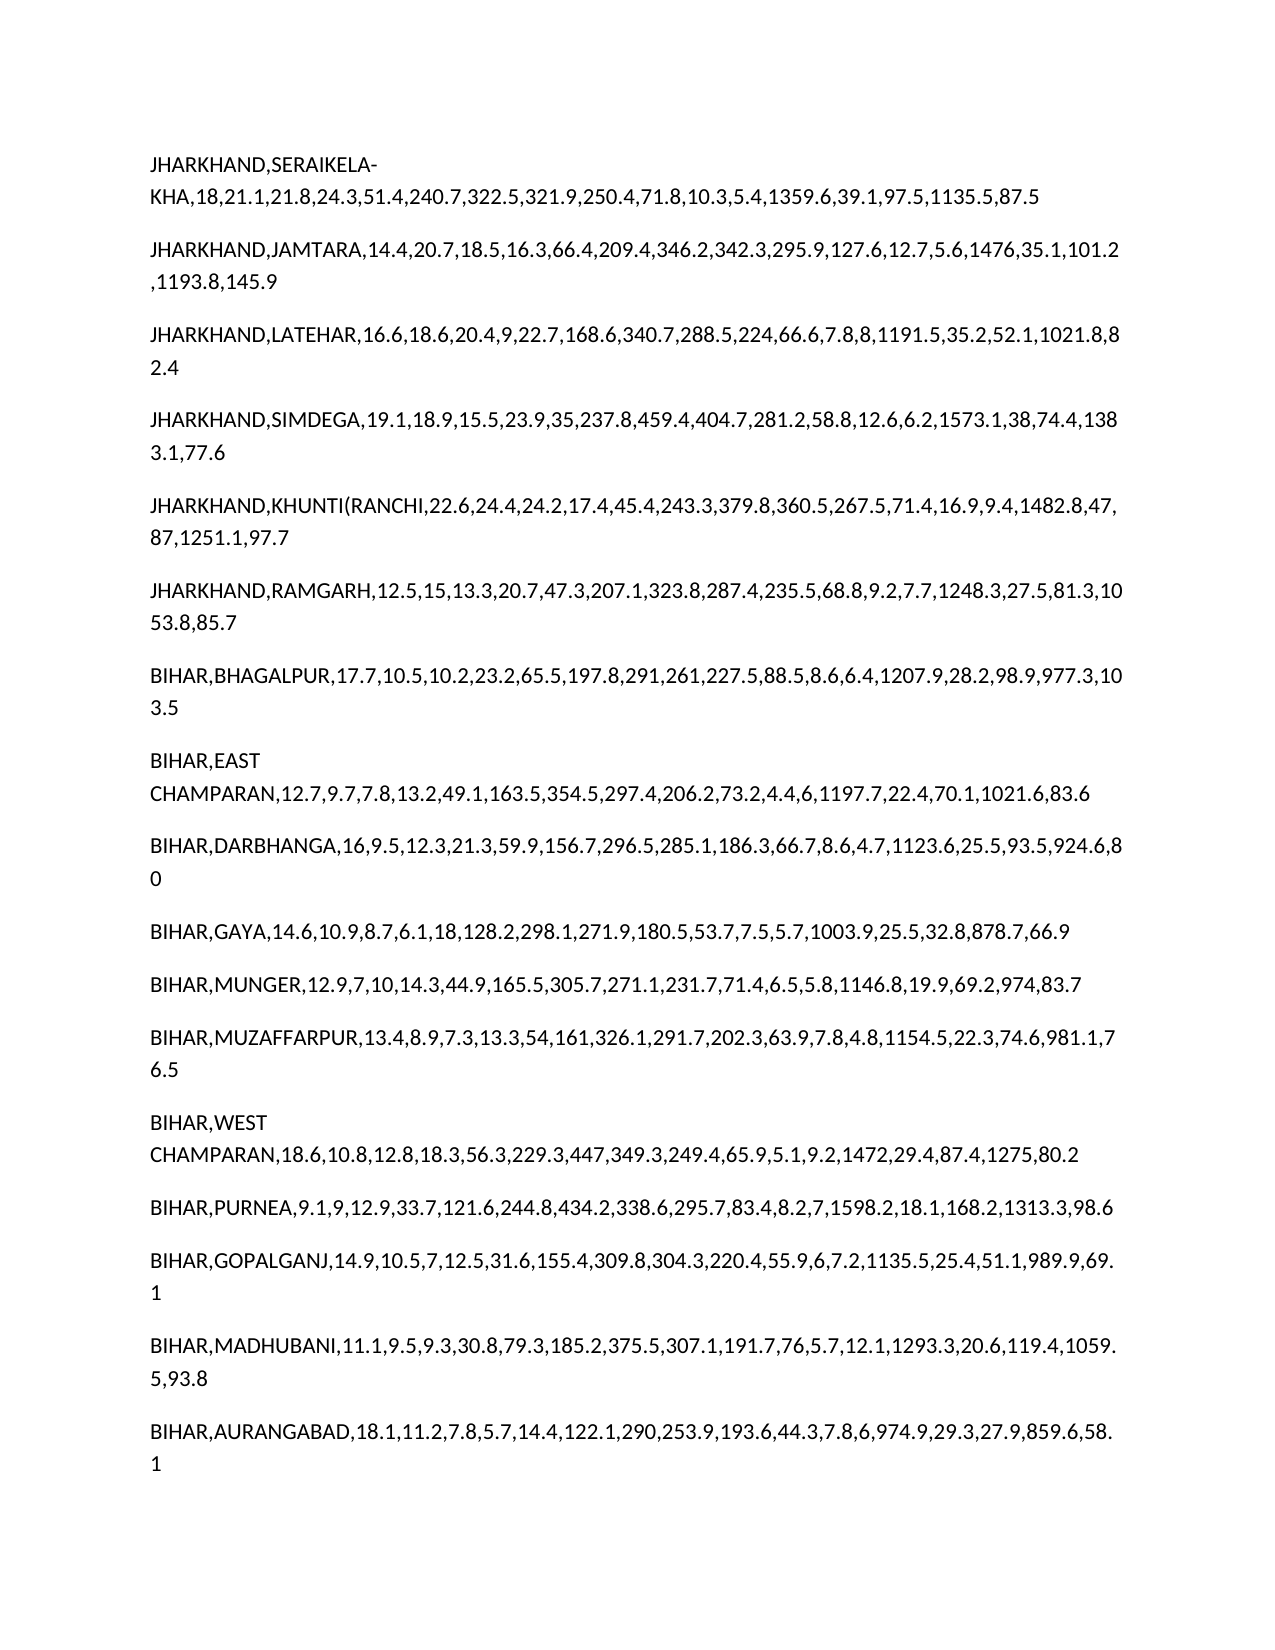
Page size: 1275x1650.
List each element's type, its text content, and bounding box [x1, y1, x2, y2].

text JHARKHAND,SIMDEGA,19.1,18.9,15.5,23.9,35,237.8,459.4,404.7,281.2,58.8,12.6,6.2,1573.1,38,74.4,1383.1,77.6 [150, 406, 1125, 466]
text BIHAR,MUNGER,12.9,7,10,14.3,44.9,165.5,305.7,271.1,231.7,71.4,6.5,5.8,1146.8,19.9,69.2,974,83.7 [150, 970, 1125, 998]
text BIHAR,BHAGALPUR,17.7,10.5,10.2,23.2,65.5,197.8,291,261,227.5,88.5,8.6,6.4,1207.9,28.2,98.9,977.3,103.5 [150, 661, 1125, 721]
text BIHAR,AURANGABAD,18.1,11.2,7.8,5.7,14.4,122.1,290,253.9,193.6,44.3,7.8,6,974.9,29.3,27.9,859.6,58.1 [150, 1417, 1125, 1477]
text BIHAR,MUZAFFARPUR,13.4,8.9,7.3,13.3,54,161,326.1,291.7,202.3,63.9,7.8,4.8,1154.5,22.3,74.6,981.1,76.5 [150, 1023, 1125, 1083]
text JHARKHAND,KHUNTI(RANCHI,22.6,24.4,24.2,17.4,45.4,243.3,379.8,360.5,267.5,71.4,16.9,9.4,1482.8,47,87,1251.1,97.7 [150, 491, 1125, 551]
text BIHAR,PURNEA,9.1,9,12.9,33.7,121.6,244.8,434.2,338.6,295.7,83.4,8.2,7,1598.2,18.1,168.2,1313.3,98.6 [150, 1193, 1125, 1221]
text BIHAR,GAYA,14.6,10.9,8.7,6.1,18,128.2,298.1,271.9,180.5,53.7,7.5,5.7,1003.9,25.5,32.8,878.7,66.9 [150, 917, 1125, 945]
text BIHAR,MADHUBANI,11.1,9.5,9.3,30.8,79.3,185.2,375.5,307.1,191.7,76,5.7,12.1,1293.3,20.6,119.4,1059.5,93.8 [150, 1332, 1125, 1392]
text BIHAR,WEST CHAMPARAN,18.6,10.8,12.8,18.3,56.3,229.3,447,349.3,249.4,65.9,5.1,9.2,1472,29.4,87.4,1275,80.2 [150, 1108, 1125, 1168]
text JHARKHAND,LATEHAR,16.6,18.6,20.4,9,22.7,168.6,340.7,288.5,224,66.6,7.8,8,1191.5,35.2,52.1,1021.8,82.4 [150, 320, 1125, 381]
text BIHAR,GOPALGANJ,14.9,10.5,7,12.5,31.6,155.4,309.8,304.3,220.4,55.9,6,7.2,1135.5,25.4,51.1,989.9,69.1 [150, 1246, 1125, 1307]
text BIHAR,DARBHANGA,16,9.5,12.3,21.3,59.9,156.7,296.5,285.1,186.3,66.7,8.6,4.7,1123.6,25.5,93.5,924.6,80 [150, 832, 1125, 892]
text JHARKHAND,SERAIKELA-KHA,18,21.1,21.8,24.3,51.4,240.7,322.5,321.9,250.4,71.8,10.3,5.4,1359.6,39.1,97.5,1135.5,87.5 [150, 150, 1125, 210]
text JHARKHAND,JAMTARA,14.4,20.7,18.5,16.3,66.4,209.4,346.2,342.3,295.9,127.6,12.7,5.6,1476,35.1,101.2,1193.8,145.9 [150, 235, 1125, 295]
text JHARKHAND,RAMGARH,12.5,15,13.3,20.7,47.3,207.1,323.8,287.4,235.5,68.8,9.2,7.7,1248.3,27.5,81.3,1053.8,85.7 [150, 576, 1125, 636]
text BIHAR,EAST CHAMPARAN,12.7,9.7,7.8,13.2,49.1,163.5,354.5,297.4,206.2,73.2,4.4,6,1197.7,22.4,70.1,1021.6,83.6 [150, 746, 1125, 807]
